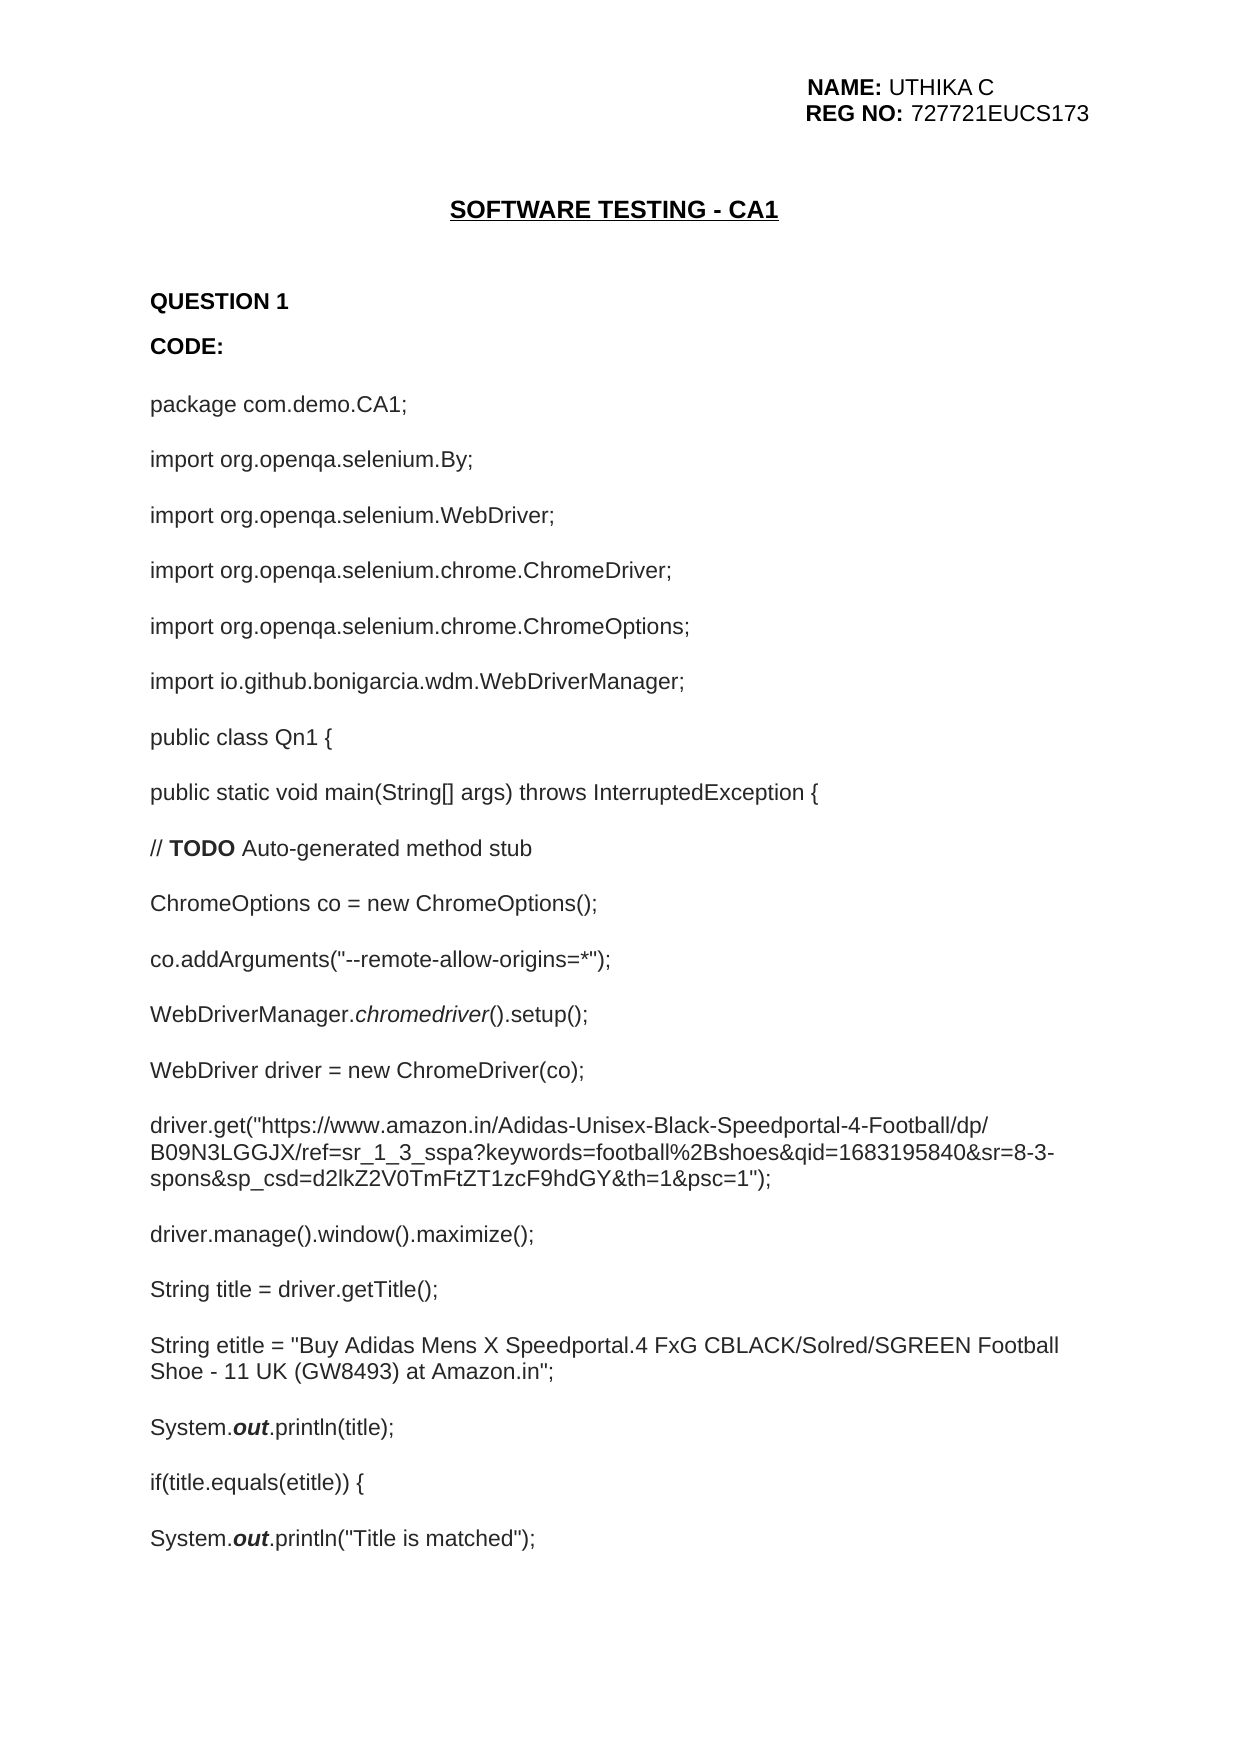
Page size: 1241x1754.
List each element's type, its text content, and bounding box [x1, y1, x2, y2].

text package com.demo.CA1; [150, 391, 1090, 417]
text import org.openqa.selenium.chrome.ChromeOptions; [150, 613, 1090, 639]
text String etitle = "Buy Adidas Mens X Speedportal.4 FxG CBLACK/Solred/SGREEN Football Shoe - 11 UK (GW8493) at Amazon.in"; [150, 1332, 1090, 1384]
text import org.openqa.selenium.By; [150, 446, 1090, 472]
text QUESTION 1 [150, 288, 1090, 314]
text ChromeOptions co = new ChromeOptions(); [150, 890, 1090, 917]
text CODE: [150, 333, 1090, 359]
text public static void main(String[] args) throws InterruptedException { [150, 779, 1090, 806]
text SOFTWARE TESTING - CA1 [150, 195, 1090, 224]
text driver.get("https://www.amazon.in/Adidas-Unisex-Black-Speedportal-4-Football/dp/B09N3LGGJX/ref=sr_1_3_sspa?keywords=football%2Bshoes&qid=1683195840&sr=8-3-spons&sp_csd=d2lkZ2V0TmFtZT1zcF9hdGY&th=1&psc=1"); [150, 1112, 1090, 1191]
text import org.openqa.selenium.chrome.ChromeDriver; [150, 557, 1090, 583]
text import io.github.bonigarcia.wdm.WebDriverManager; [150, 668, 1090, 694]
text WebDriver driver = new ChromeDriver(co); [150, 1057, 1090, 1083]
text public class Qn1 { [150, 724, 1090, 750]
text driver.manage().window().maximize(); [150, 1221, 1090, 1247]
text if(title.equals(etitle)) { [150, 1469, 1090, 1495]
text co.addArguments("--remote-allow-origins=*"); [150, 946, 1090, 972]
text // TODO Auto-generated method stub [150, 835, 1090, 861]
text import org.openqa.selenium.WebDriver; [150, 502, 1090, 528]
text WebDriverManager.chromedriver().setup(); [150, 1001, 1090, 1028]
text System.out.println(title); [150, 1413, 1090, 1440]
text System.out.println("Title is matched"); [150, 1524, 1090, 1551]
text String title = driver.getTitle(); [150, 1276, 1090, 1302]
